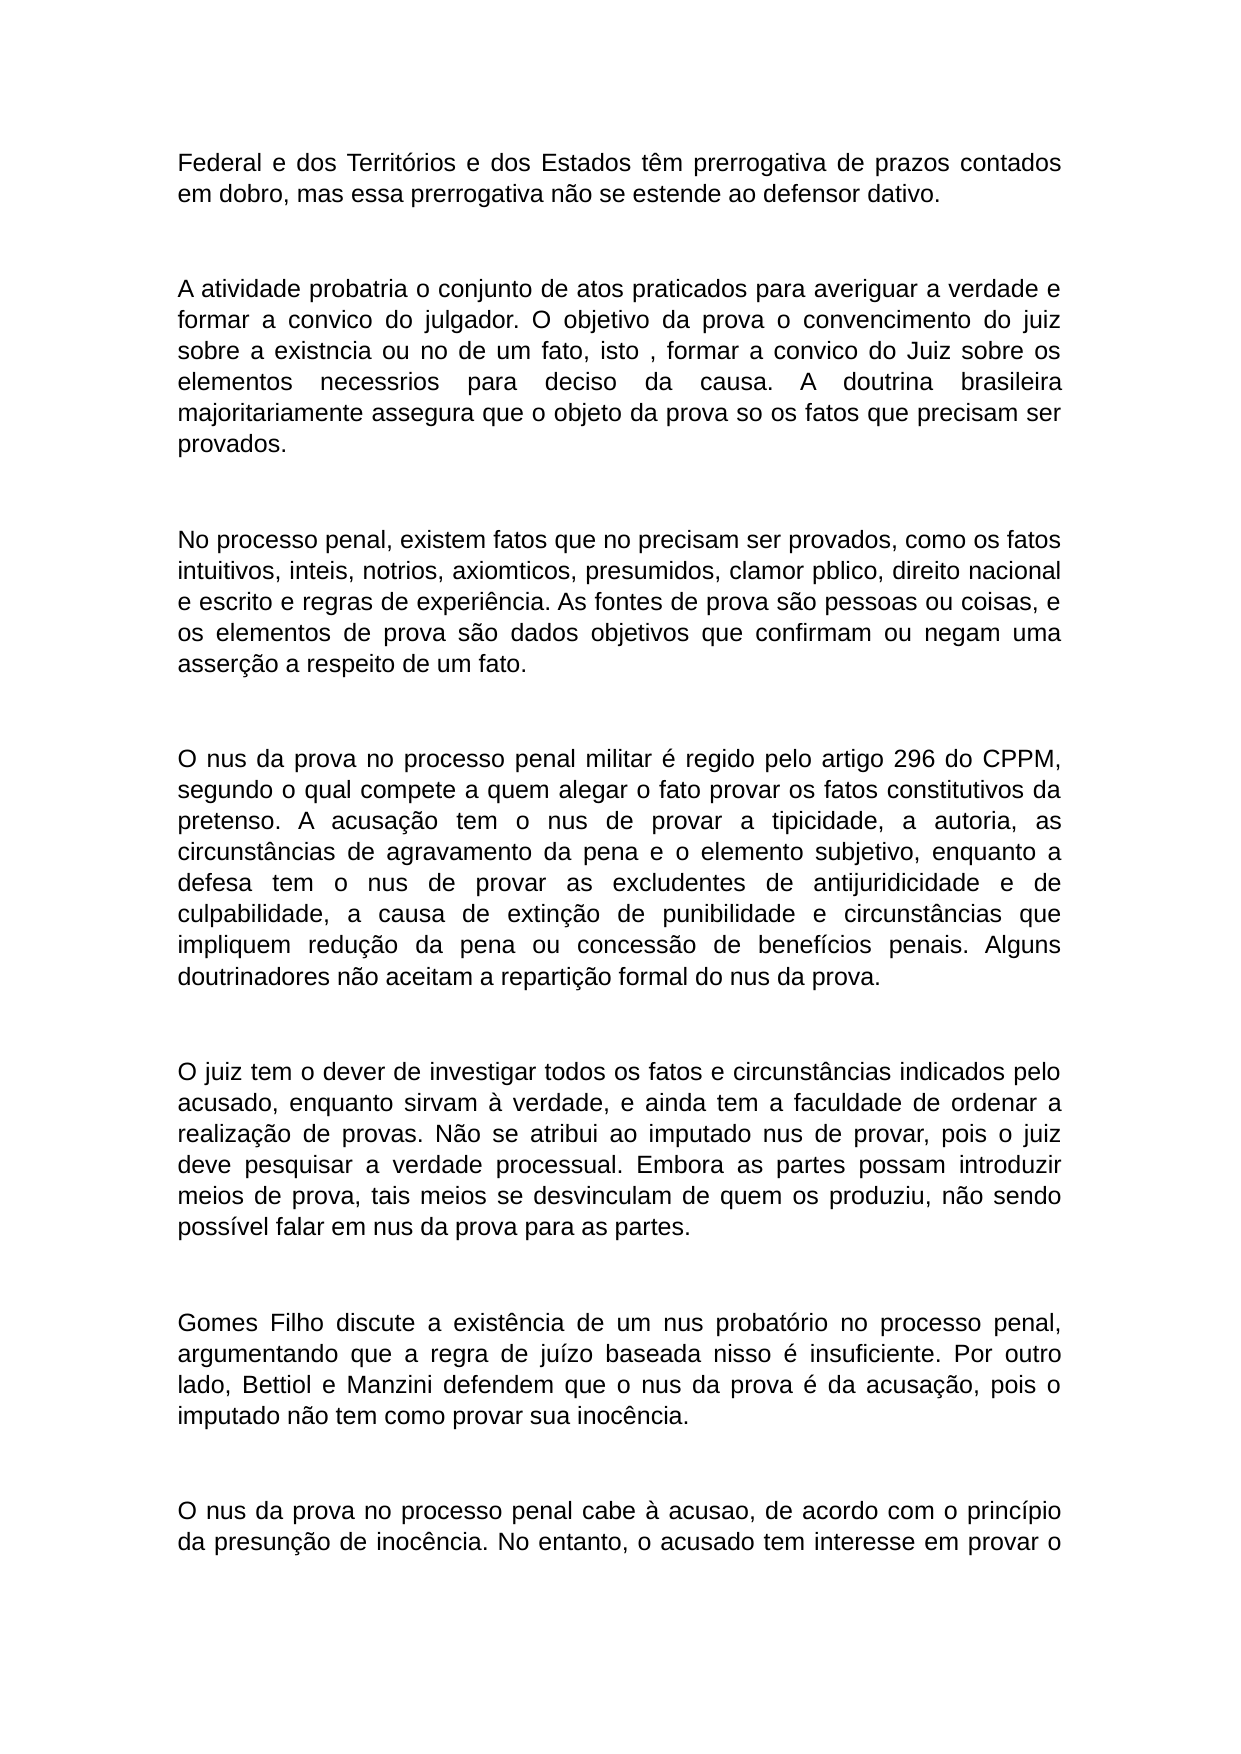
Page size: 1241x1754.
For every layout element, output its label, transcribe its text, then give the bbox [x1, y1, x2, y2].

text No processo penal, existem fatos que no precisam ser provados, como os fatos intuitivos, inteis, notrios, axiomticos, presumidos, clamor pblico, direito nacional e escrito e regras de experiência. As fontes de prova são pessoas ou coisas, e os elementos de prova são dados objetivos que confirmam ou negam uma asserção a respeito de um fato. [177, 525, 1063, 678]
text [177, 148, 1063, 207]
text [177, 1496, 1063, 1556]
text Gomes Filho discute a existência de um nus probatório no processo penal, argumentando que a regra de juízo baseada nisso é insuficiente. Por outro lado, Bettiol e Manzini defendem que o nus da prova é da acusação, pois o imputado não tem como provar sua inocência. [177, 1308, 1063, 1429]
text O juiz tem o dever de investigar todos os fatos e circunstâncias indicados pelo acusado, enquanto sirvam à verdade, e ainda tem a faculdade de ordenar a realização de provas. Não se atribui ao imputado nus de provar, pois o juiz deve pesquisar a verdade processual. Embora as partes possam introduzir meios de prova, tais meios se desvinculam de quem os produziu, não sendo possível falar em nus da prova para as partes. [177, 1057, 1063, 1241]
text A atividade probatria o conjunto de atos praticados para averiguar a verdade e formar a convico do julgador. O objetivo da prova o convencimento do juiz sobre a existncia ou no de um fato, isto , formar a convico do Juiz sobre os elementos necessrios para deciso da causa. A doutrina brasileira majoritariamente assegura que o objeto da prova so os fatos que precisam ser provados. [177, 274, 1063, 458]
text O nus da prova no processo penal militar é regido pelo artigo 296 do CPPM, segundo o qual compete a quem alegar o fato provar os fatos constitutivos da pretenso. A acusação tem o nus de provar a tipicidade, a autoria, as circunstâncias de agravamento da pena e o elemento subjetivo, enquanto a defesa tem o nus de provar as excludentes de antijuridicidade e de culpabilidade, a causa de extinção de punibilidade e circunstâncias que impliquem redução da pena ou concessão de benefícios penais. Alguns doutrinadores não aceitam a repartição formal do nus da prova. [177, 744, 1063, 990]
